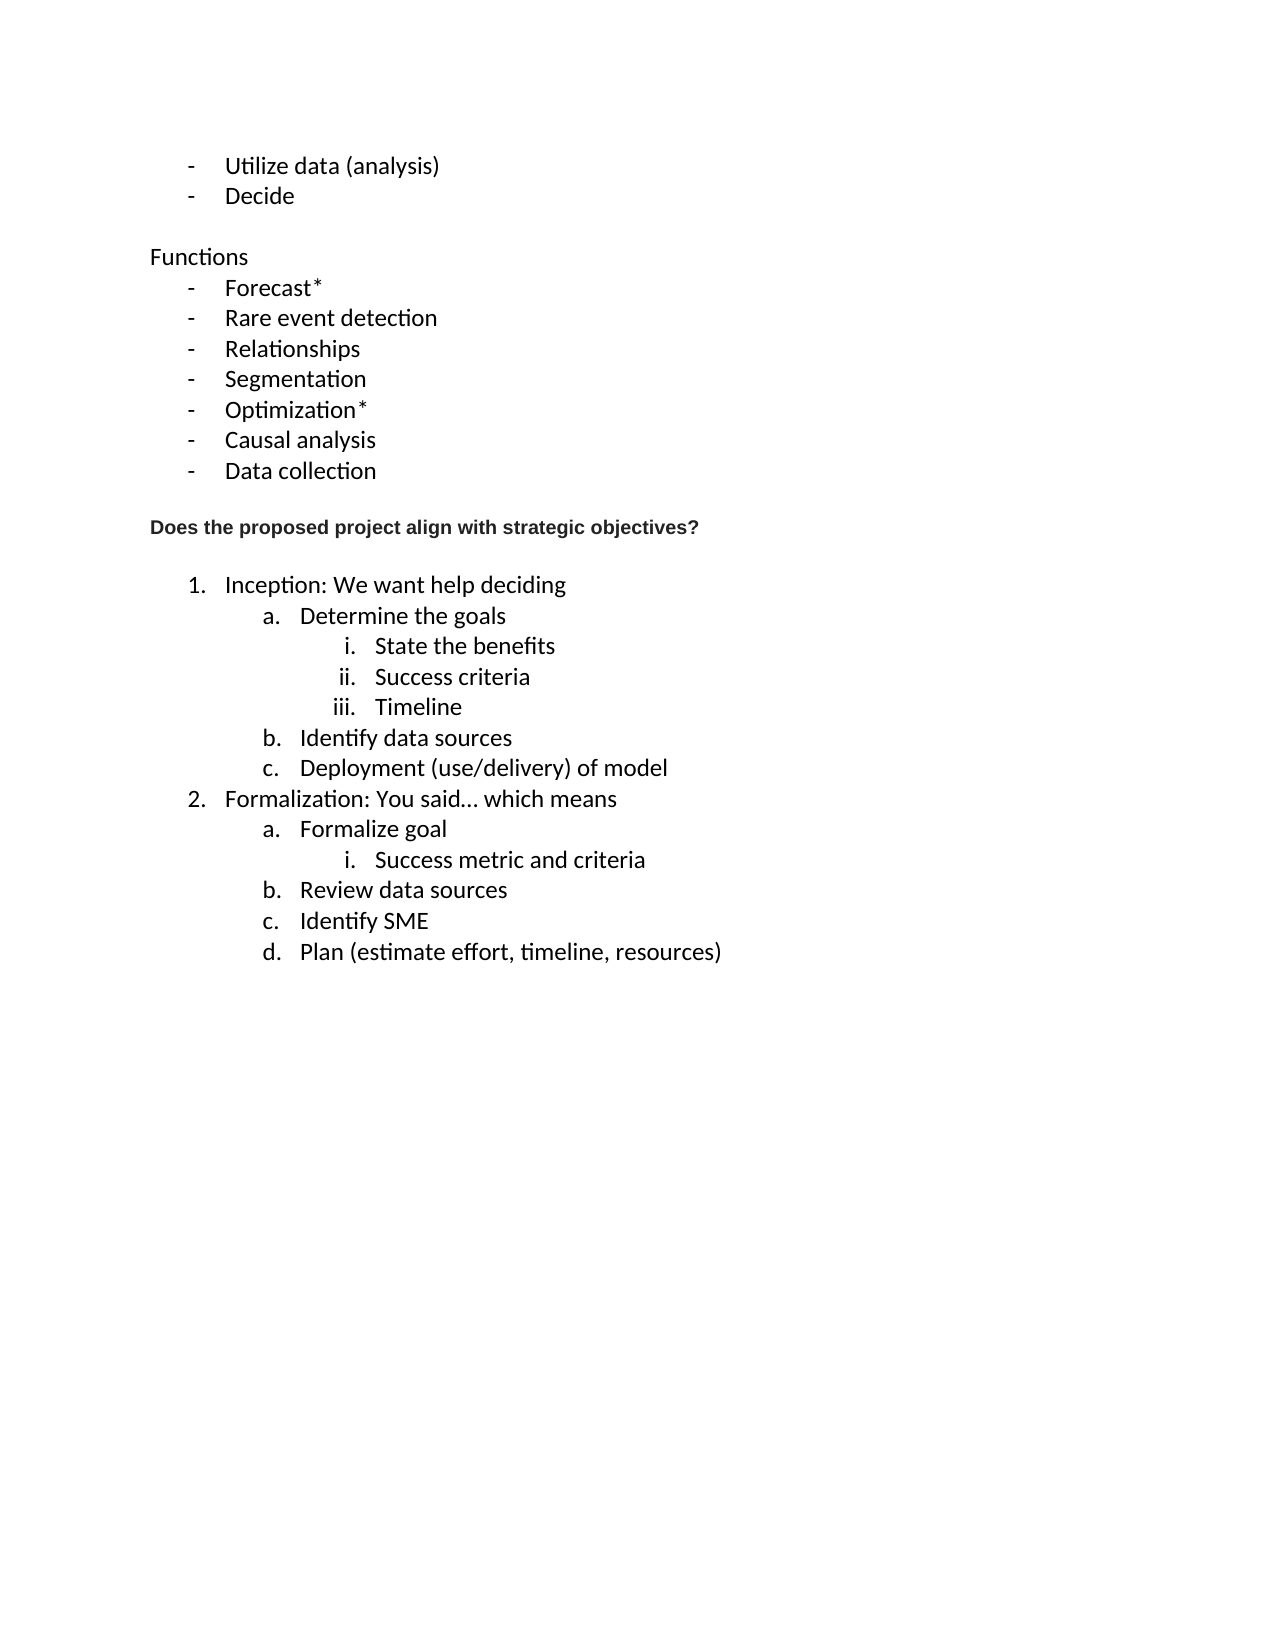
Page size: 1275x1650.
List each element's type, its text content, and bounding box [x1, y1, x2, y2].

list Success metric and criteria [356, 844, 1125, 875]
list Data collection [187, 455, 1125, 486]
list Optimization* [187, 394, 1125, 425]
list Determine the goals [262, 600, 1125, 631]
list Decide [187, 181, 1125, 211]
text Does the proposed project align with strategic objectives? [150, 516, 1125, 539]
list Forecast* [187, 272, 1125, 303]
list Rare event detection [187, 303, 1125, 333]
list Utilize data (analysis) [187, 150, 1125, 181]
list Segmentation [187, 364, 1125, 394]
list State the benefits [356, 631, 1125, 661]
list Identify SME [262, 905, 1125, 936]
list Plan (estimate effort, timeline, resources) [262, 936, 1125, 966]
list Formalize goal [262, 814, 1125, 844]
list Review data sources [262, 875, 1125, 905]
list Formalization: You said… which means [187, 783, 1125, 814]
text Functions [150, 242, 1125, 272]
list Identify data sources [262, 722, 1125, 753]
list Deployment (use/delivery) of model [262, 753, 1125, 783]
list Relationships [187, 333, 1125, 364]
list Success criteria [356, 661, 1125, 692]
list Causal analysis [187, 425, 1125, 455]
list Timeline [356, 692, 1125, 722]
list Inception: We want help deciding [187, 569, 1125, 600]
